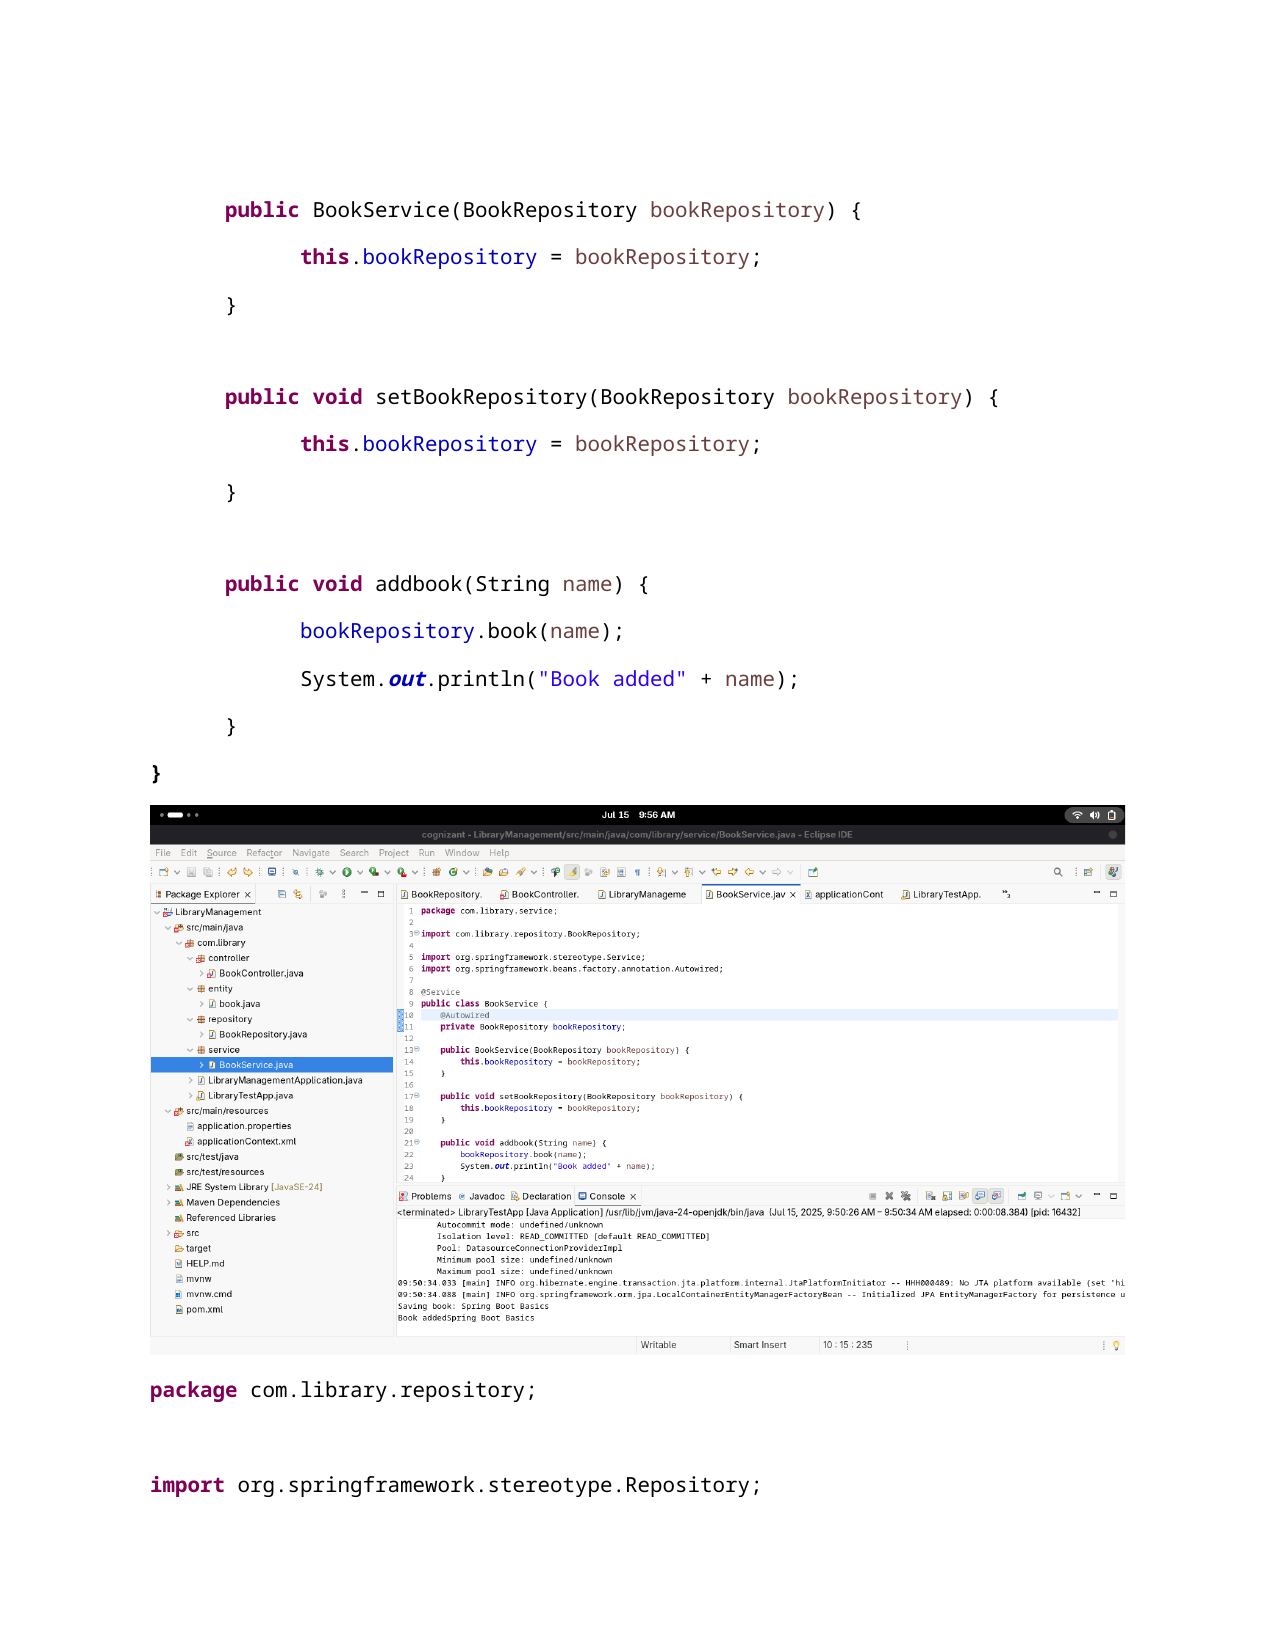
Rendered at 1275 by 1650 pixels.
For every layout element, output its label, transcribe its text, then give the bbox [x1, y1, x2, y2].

text } [150, 711, 1125, 740]
picture [150, 805, 1125, 1355]
text this.bookRepository = bookRepository; [150, 429, 1125, 458]
text } [150, 758, 1125, 787]
text package com.library.repository; [150, 1355, 1125, 1404]
text bookRepository.book(name); [150, 617, 1125, 645]
text public BookService(BookRepository bookRepository) { [150, 195, 1125, 224]
text public void setBookRepository(BookRepository bookRepository) { [150, 382, 1125, 411]
text import org.springframework.stereotype.Repository; [150, 1470, 1125, 1498]
text } [150, 290, 1125, 318]
text public void addbook(String name) { [150, 569, 1125, 598]
text this.bookRepository = bookRepository; [150, 242, 1125, 271]
text System.out.println("Book added" + name); [150, 664, 1125, 692]
text } [150, 477, 1125, 505]
